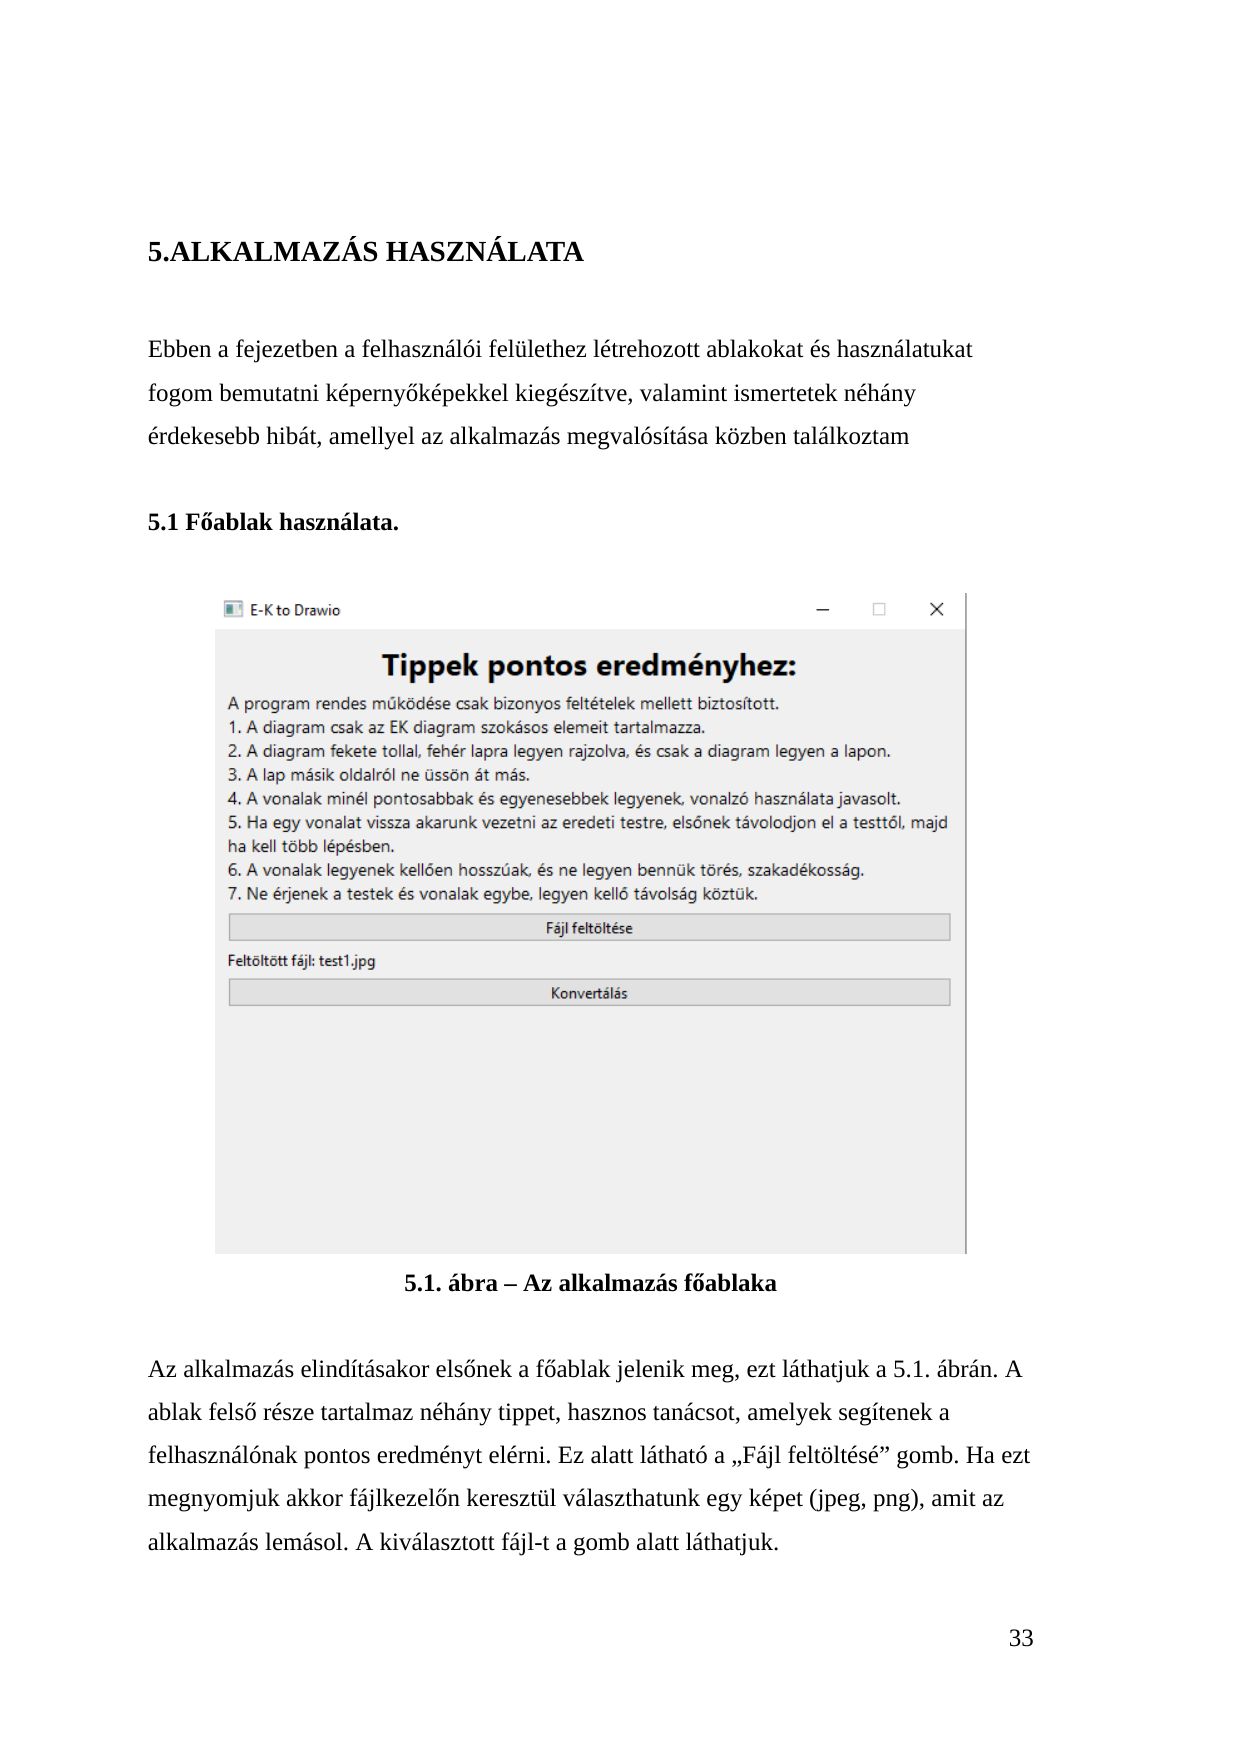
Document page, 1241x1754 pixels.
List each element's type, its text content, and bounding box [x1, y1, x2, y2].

text Ebben a fejezetben a felhasználói felülethez létrehozott ablakokat és használatukat fogom bemutatni képernyőképekkel kiegészítve, valamint ismertetek néhány érdekesebb hibát, amellyel az alkalmazás megvalósítása közben találkoztam [148, 334, 1033, 449]
text 5.1. ábra – Az alkalmazás főablaka [148, 1268, 1033, 1297]
subtitle 5.1 Főablak használata. [148, 507, 1033, 536]
subtitle 5.Alkalmazás használata [148, 234, 1033, 267]
text Az alkalmazás elindításakor elsőnek a főablak jelenik meg, ezt láthatjuk a 5.1. ábrán. A ablak felső része tartalmaz néhány tippet, hasznos tanácsot, amelyek segítenek a felhasználónak pontos eredményt elérni. Ez alatt látható a „Fájl feltöltésé” gomb. Ha ezt megnyomjuk akkor fájlkezelőn keresztül választhatunk egy képet (jpeg, png), amit az alkalmazás lemásol. A kiválasztott fájl-t a gomb alatt láthatjuk. [148, 1354, 1033, 1555]
picture [215, 593, 967, 1254]
